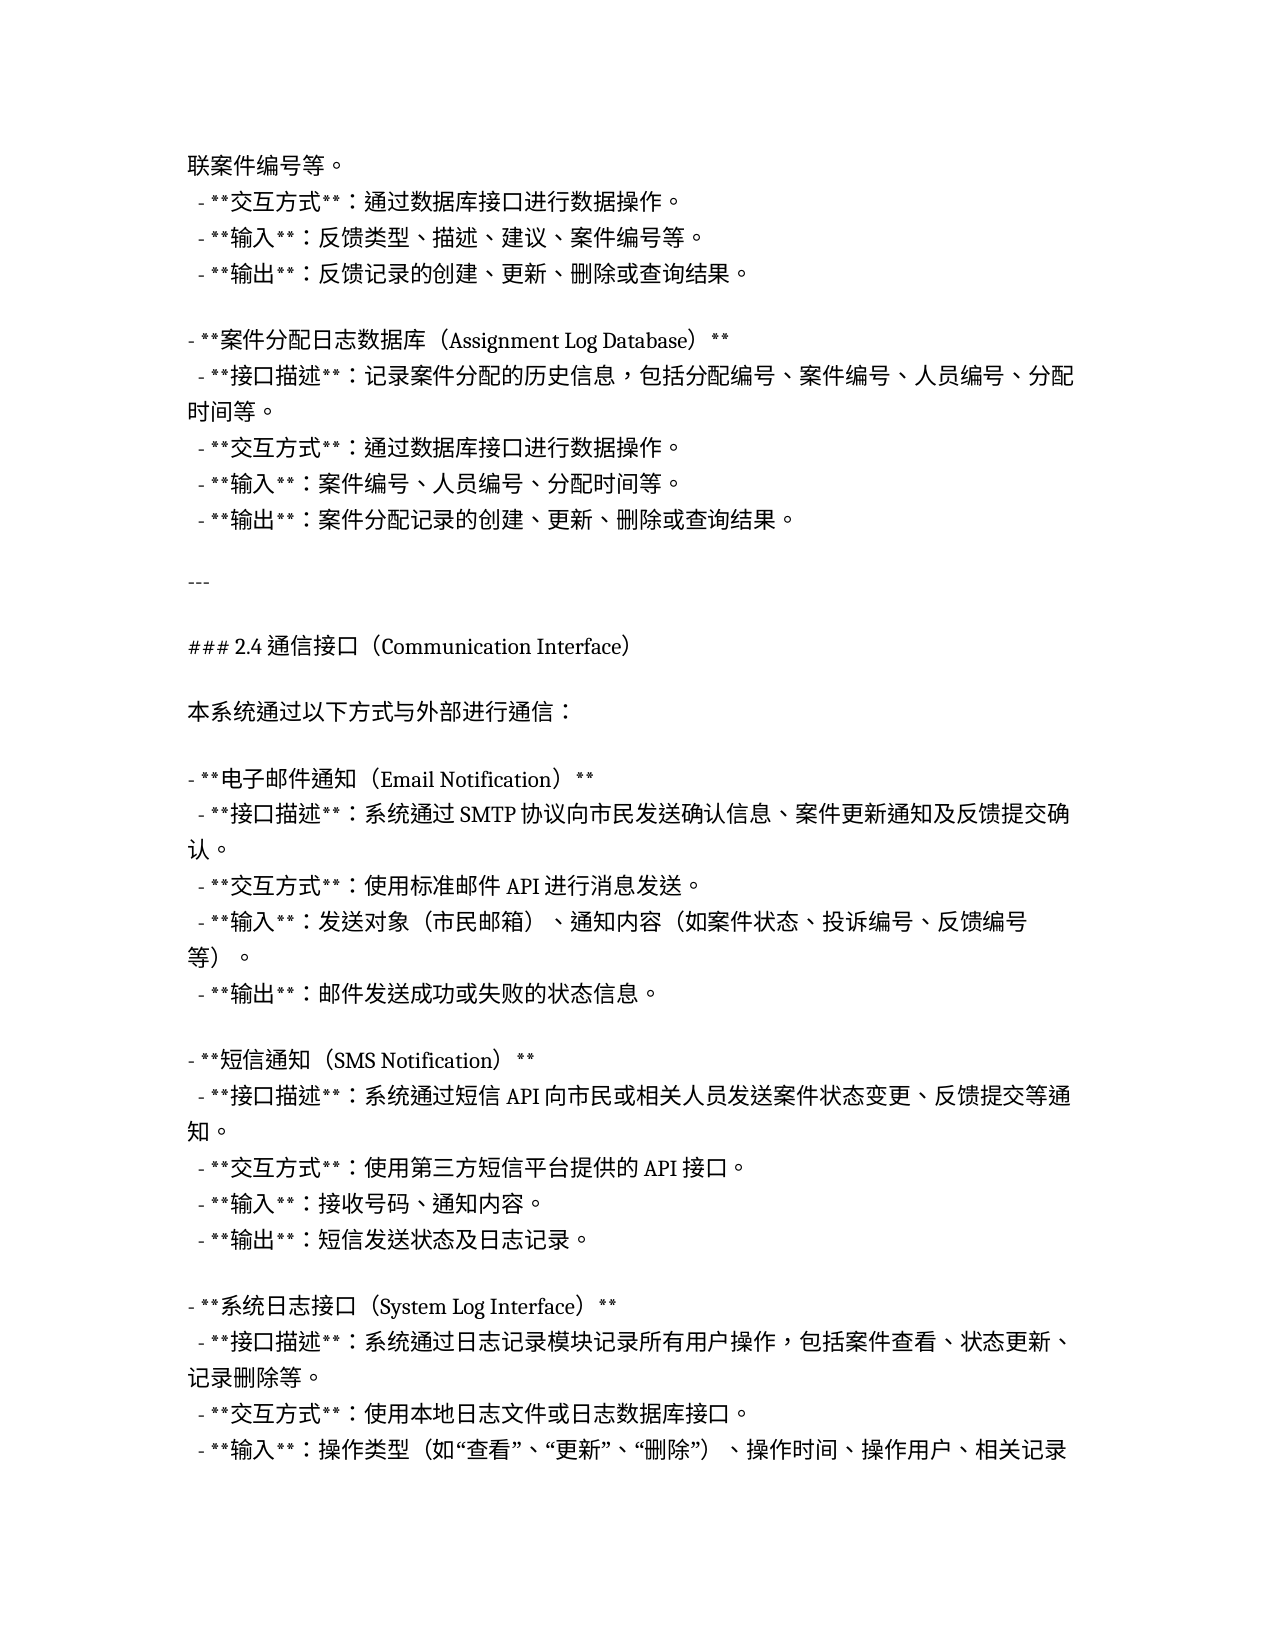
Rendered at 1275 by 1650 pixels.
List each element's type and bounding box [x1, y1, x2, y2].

text [187, 150, 1087, 1465]
